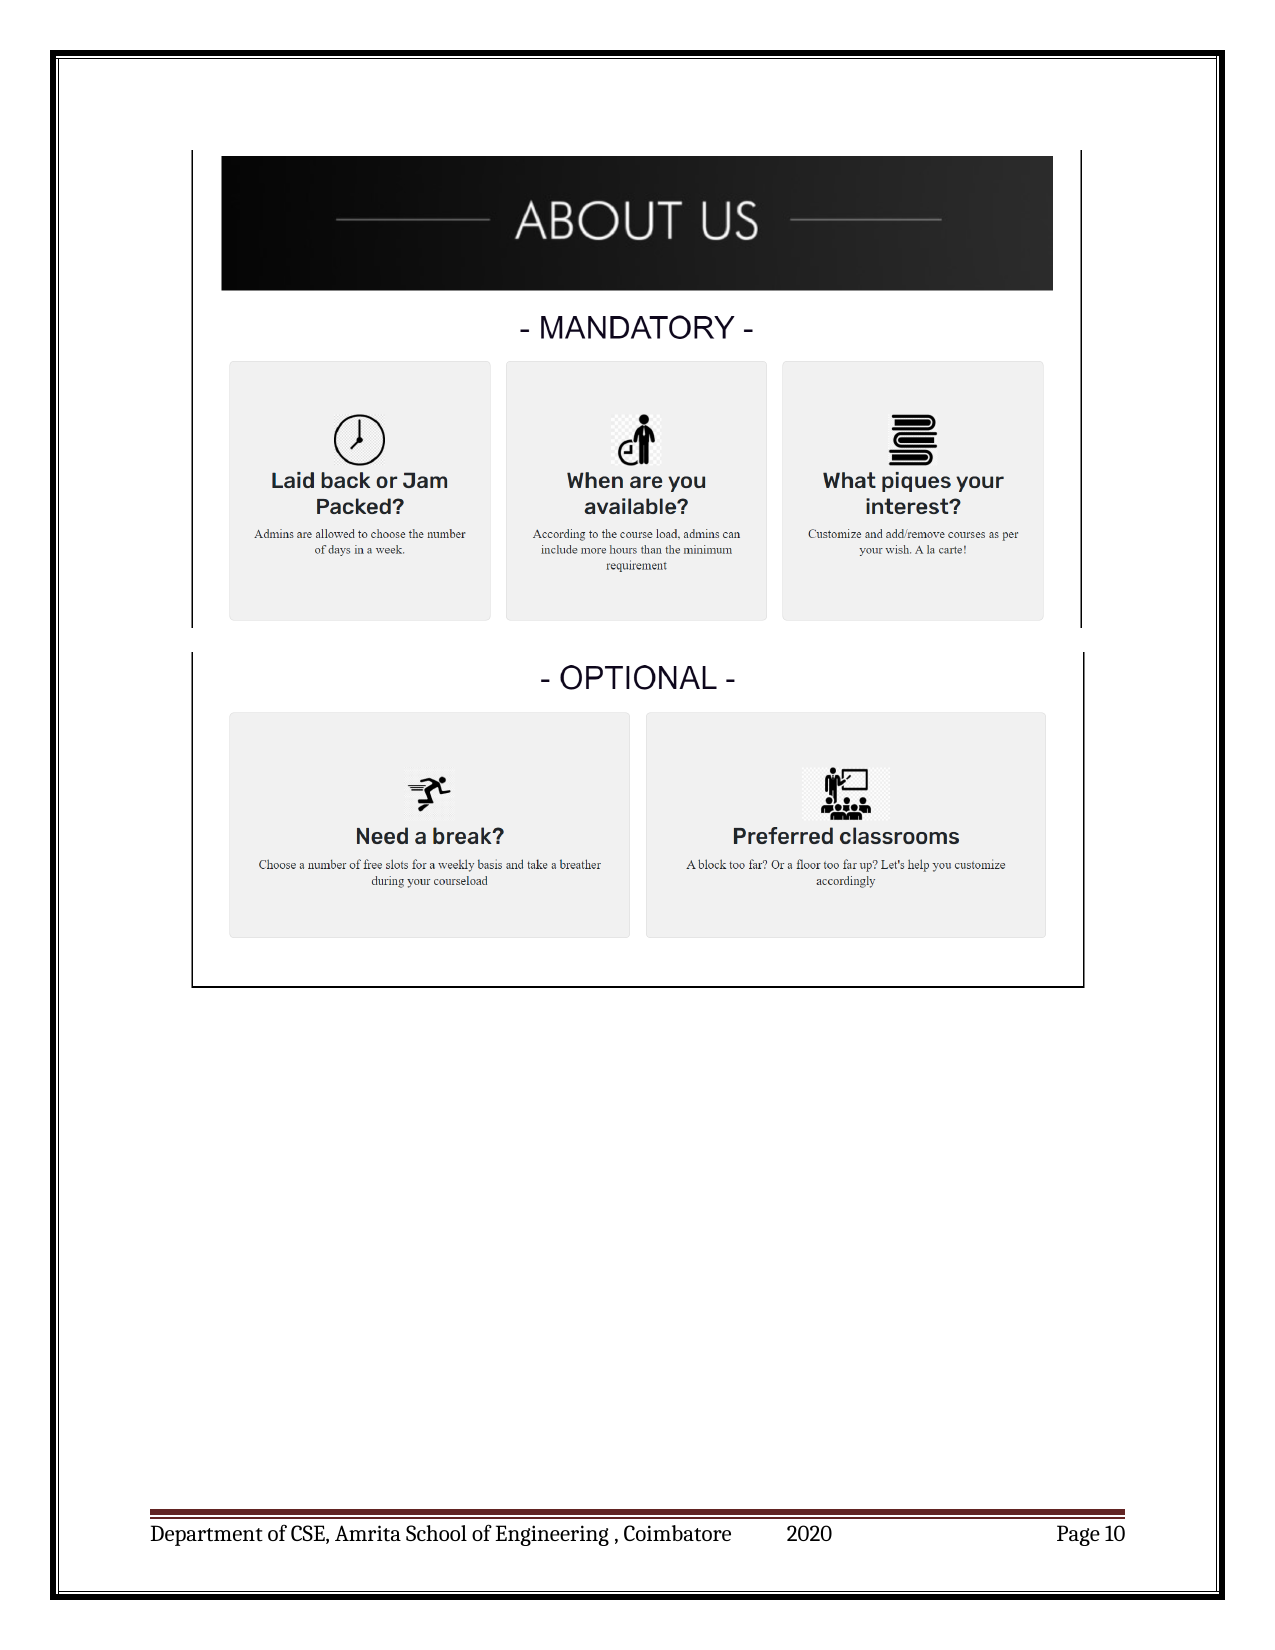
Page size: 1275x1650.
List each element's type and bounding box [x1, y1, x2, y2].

picture [150, 150, 1125, 628]
picture [177, 652, 1120, 993]
